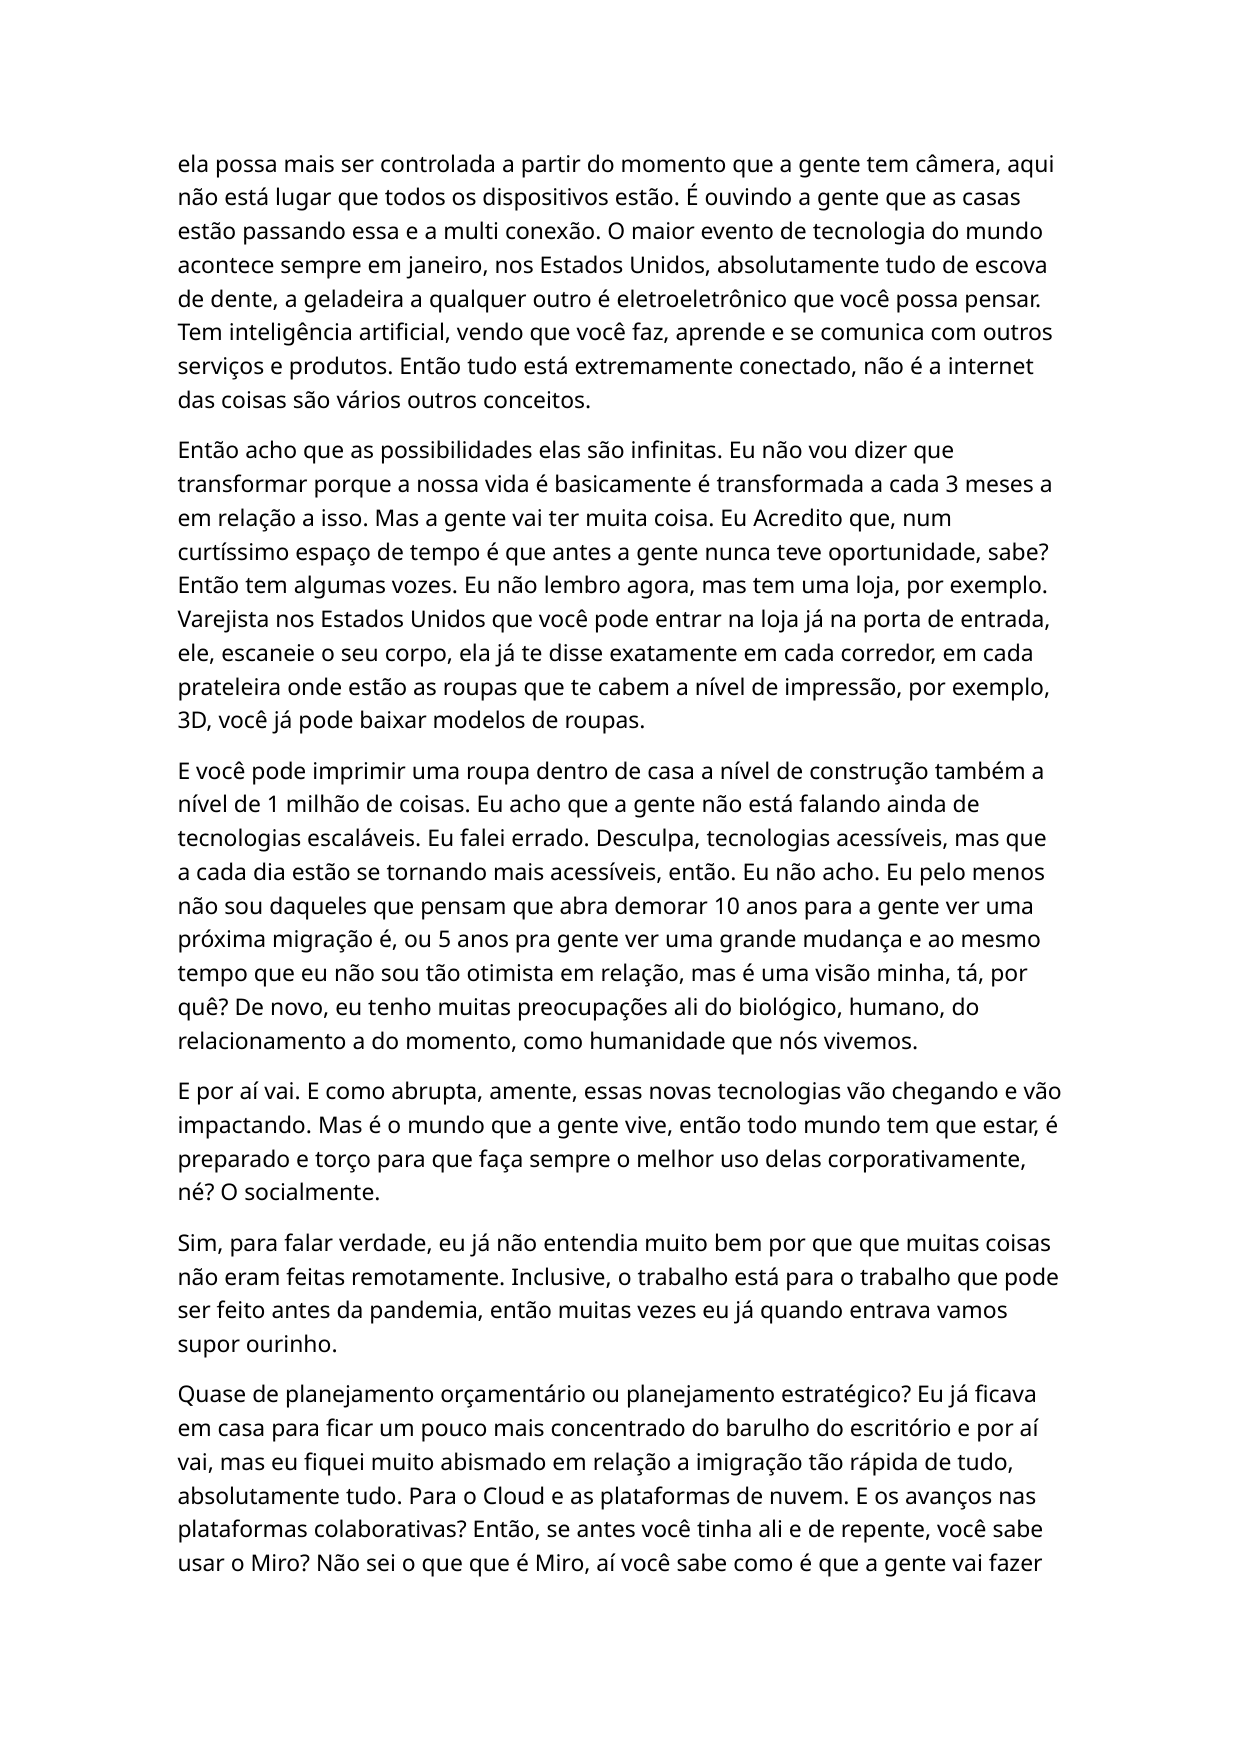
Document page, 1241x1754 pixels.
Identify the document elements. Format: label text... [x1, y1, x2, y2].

text E você pode imprimir uma roupa dentro de casa a nível de construção também a nível de 1 milhão de coisas. Eu acho que a gente não está falando ainda de tecnologias escaláveis. Eu falei errado. Desculpa, tecnologias acessíveis, mas que a cada dia estão se tornando mais acessíveis, então. Eu não acho. Eu pelo menos não sou daqueles que pensam que abra demorar 10 anos para a gente ver uma próxima migração é, ou 5 anos pra gente ver uma grande mudança e ao mesmo tempo que eu não sou tão otimista em relação, mas é uma visão minha, tá, por quê? De novo, eu tenho muitas preocupações ali do biológico, humano, do relacionamento a do momento, como humanidade que nós vivemos. [177, 755, 1063, 1056]
text Então acho que as possibilidades elas são infinitas. Eu não vou dizer que transformar porque a nossa vida é basicamente é transformada a cada 3 meses a em relação a isso. Mas a gente vai ter muita coisa. Eu Acredito que, num curtíssimo espaço de tempo é que antes a gente nunca teve oportunidade, sabe? Então tem algumas vozes. Eu não lembro agora, mas tem uma loja, por exemplo. Varejista nos Estados Unidos que você pode entrar na loja já na porta de entrada, ele, escaneie o seu corpo, ela já te disse exatamente em cada corredor, em cada prateleira onde estão as roupas que te cabem a nível de impressão, por exemplo, 3D, você já pode baixar modelos de roupas. [177, 434, 1063, 736]
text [177, 148, 1063, 415]
text Sim, para falar verdade, eu já não entendia muito bem por que que muitas coisas não eram feitas remotamente. Inclusive, o trabalho está para o trabalho que pode ser feito antes da pandemia, então muitas vezes eu já quando entrava vamos supor ourinho. [177, 1227, 1063, 1359]
text E por aí vai. E como abrupta, amente, essas novas tecnologias vão chegando e vão impactando. Mas é o mundo que a gente vive, então todo mundo tem que estar, é preparado e torço para que faça sempre o melhor uso delas corporativamente, né? O socialmente. [177, 1075, 1063, 1208]
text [177, 1378, 1063, 1578]
